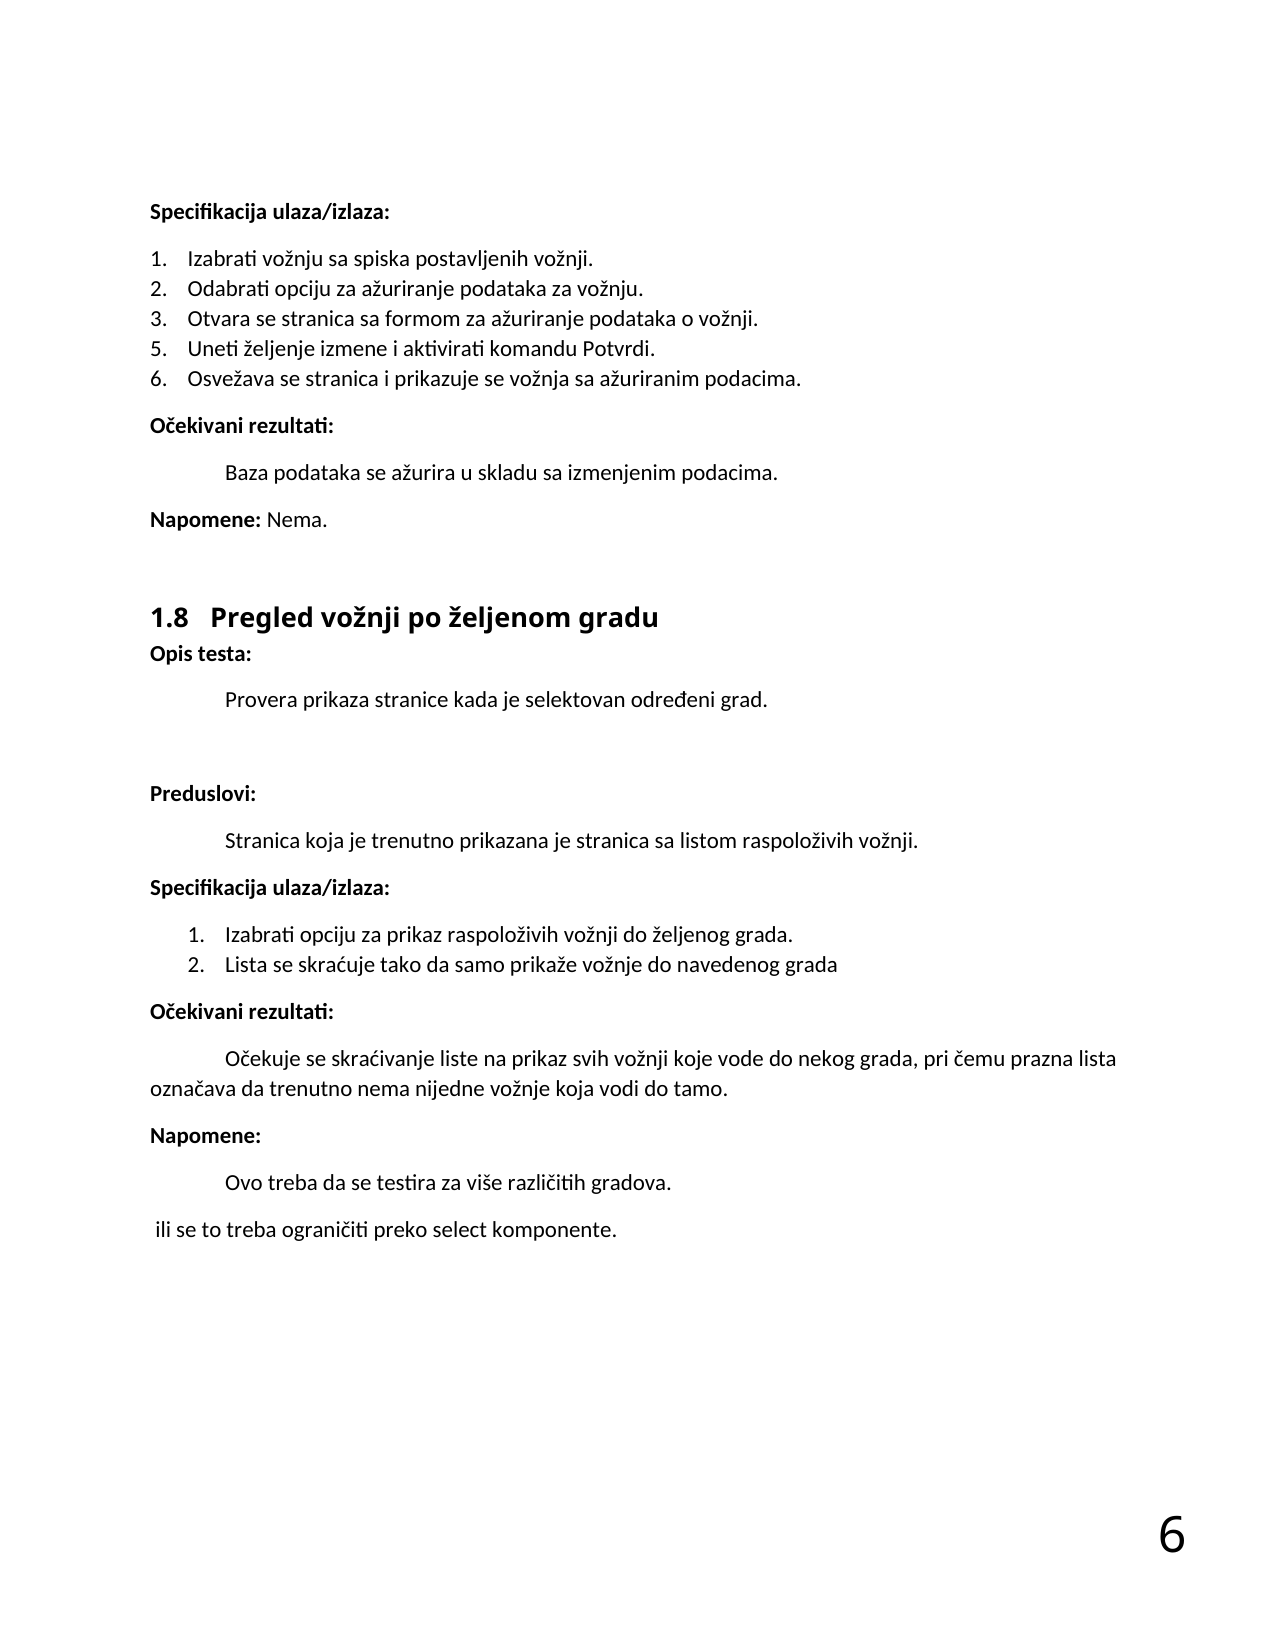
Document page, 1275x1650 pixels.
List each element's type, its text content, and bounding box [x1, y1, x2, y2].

text Ovo treba da se testira za više različitih gradova. [150, 1168, 1125, 1196]
text Opis testa: [150, 639, 1125, 667]
list Uneti željenje izmene i aktivirati komandu Potvrdi. [150, 334, 1125, 362]
text Baza podataka se ažurira u skladu sa izmenjenim podacima. [150, 458, 1125, 486]
list Osvežava se stranica i prikazuje se vožnja sa ažuriranim podacima. [150, 364, 1125, 393]
text Provera prikaza stranice kada je selektovan određeni grad. [150, 686, 1125, 714]
text Očekivani rezultati: [150, 411, 1125, 439]
list Otvara se stranica sa formom za ažuriranje podataka o vožnji. [150, 304, 1125, 332]
text ili se to treba ograničiti preko select komponente. [150, 1215, 1125, 1243]
list Izabrati vožnju sa spiska postavljenih vožnji. [150, 244, 1125, 272]
text Preduslovi: [150, 779, 1125, 807]
text Specifikacija ulaza/izlaza: [150, 873, 1125, 901]
list Izabrati opciju za prikaz raspoloživih vožnji do željenog grada. [187, 920, 1125, 948]
subtitle Pregled vožnji po željenom gradu [150, 599, 1125, 636]
text Očekivani rezultati: [150, 997, 1125, 1025]
text Stranica koja je trenutno prikazana je stranica sa listom raspoloživih vožnji. [150, 826, 1125, 854]
list Odabrati opciju za ažuriranje podataka za vožnju. [150, 274, 1125, 302]
list Lista se skraćuje tako da samo prikaže vožnje do navedenog grada [187, 950, 1125, 978]
text Napomene: [150, 1121, 1125, 1149]
text Očekuje se skraćivanje liste na prikaz svih vožnji koje vode do nekog grada, pri čemu prazna lista označava da trenutno nema nijedne vožnje koja vodi do tamo. [150, 1044, 1125, 1102]
text Napomene: Nema. [150, 505, 1125, 533]
text Specifikacija ulaza/izlaza: [150, 197, 1125, 225]
